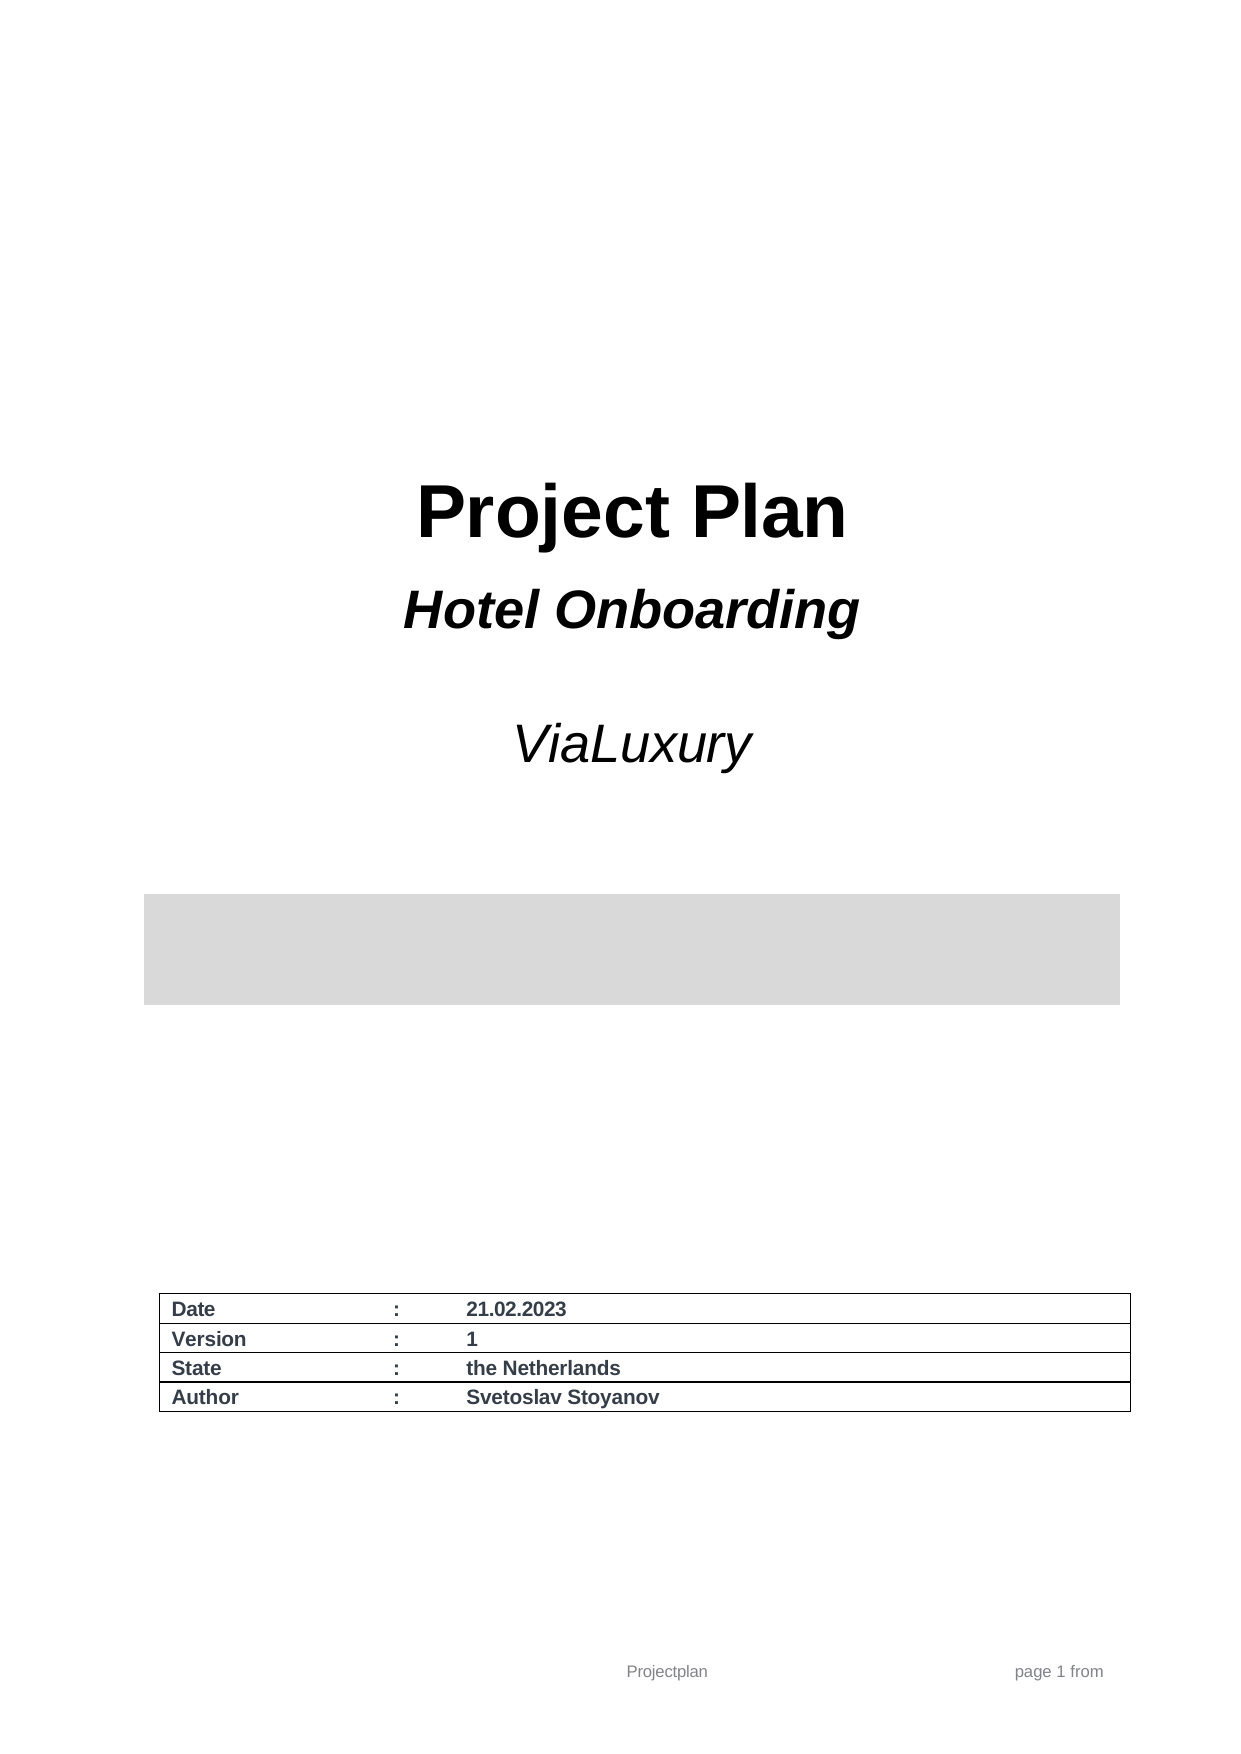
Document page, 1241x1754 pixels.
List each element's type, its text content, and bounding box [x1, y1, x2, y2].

table_cell Author : Svetoslav Stoyanov [160, 1383, 1130, 1411]
table_cell Version : 1 [160, 1324, 1130, 1352]
text ViaLuxury [352, 712, 912, 774]
text Hotel Onboarding [352, 578, 912, 640]
table_header Date : 21.02.2023 [160, 1294, 1130, 1322]
title Project Plan [414, 467, 850, 553]
table_cell State : the Netherlands [160, 1353, 1130, 1381]
